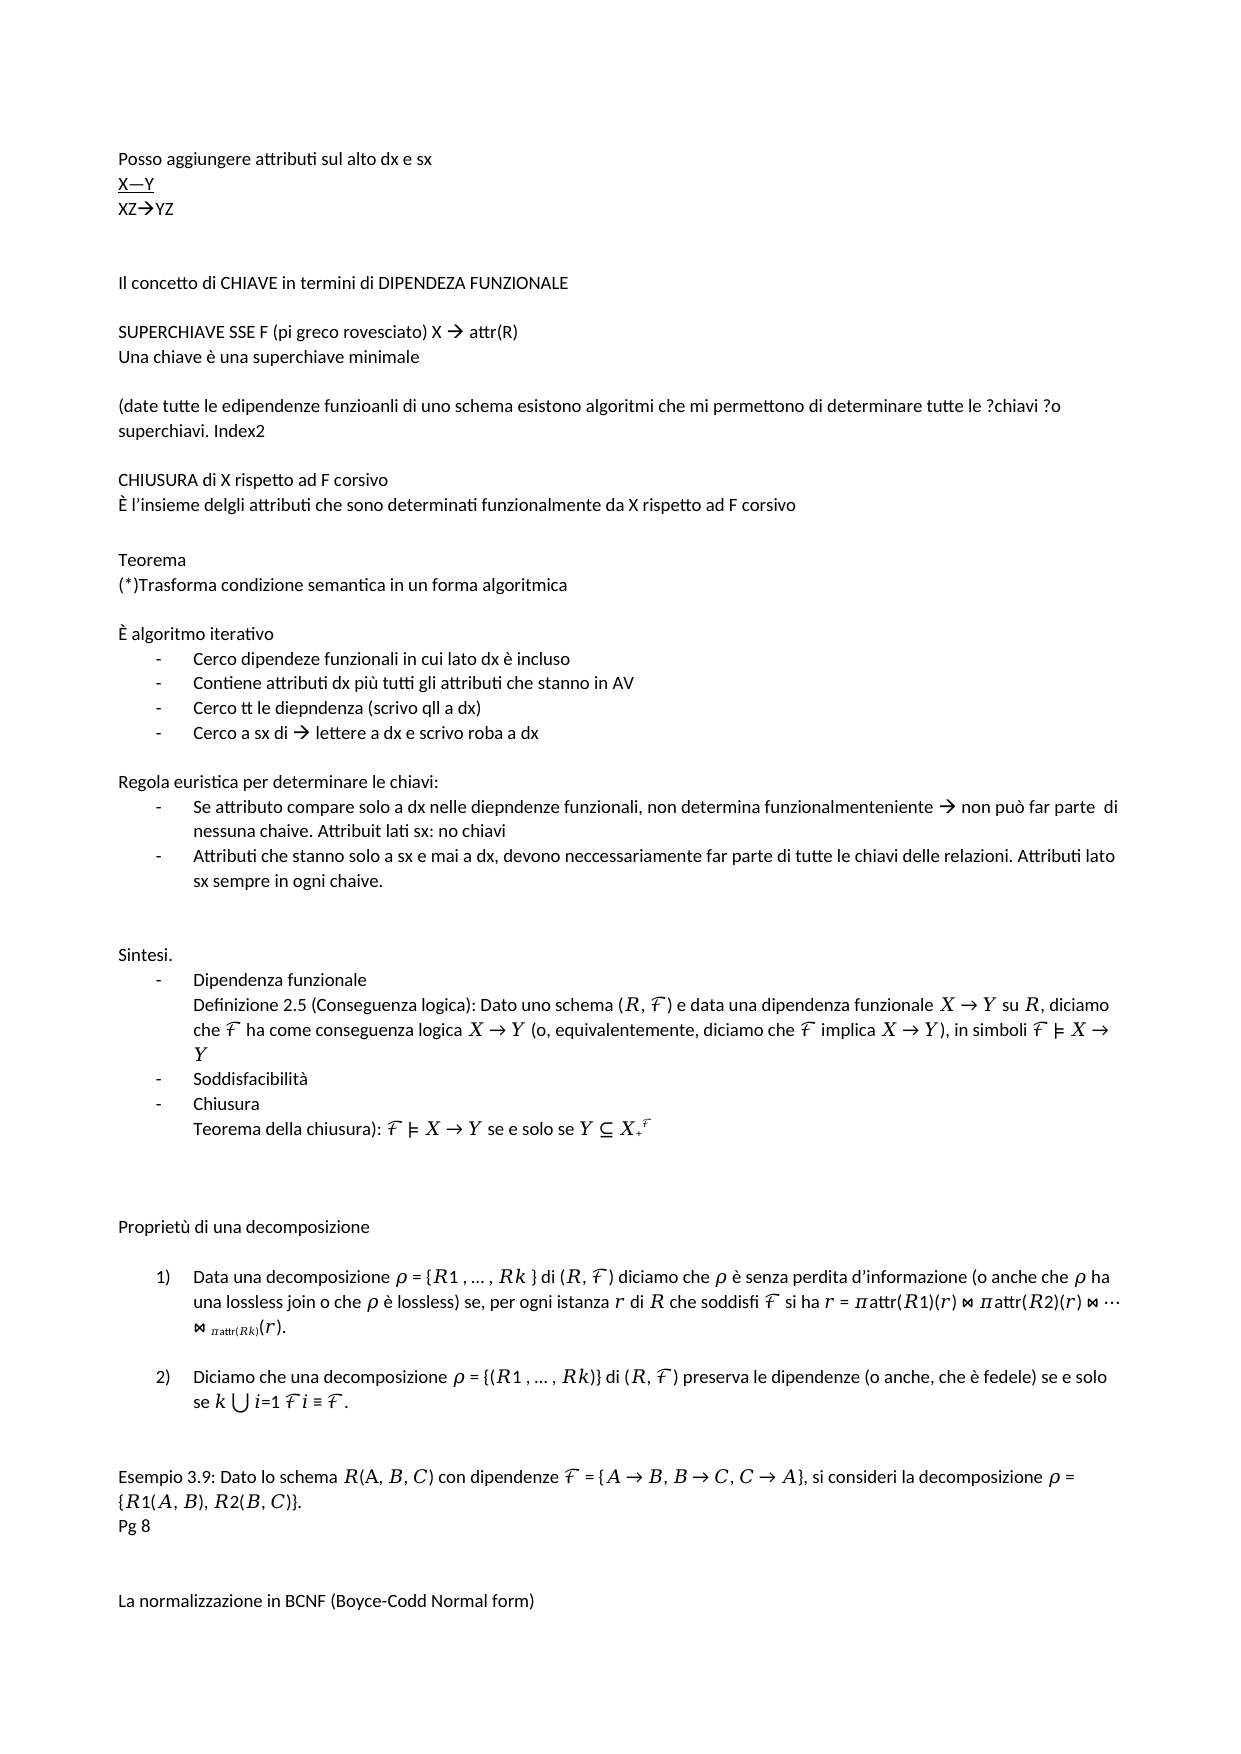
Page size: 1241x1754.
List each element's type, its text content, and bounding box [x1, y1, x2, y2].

list Contiene attributi dx più tutti gli attributi che stanno in AV [156, 672, 1122, 694]
list Soddisfacibilità [156, 1067, 1122, 1090]
text Regola euristica per determinare le chiavi: [118, 770, 1122, 793]
text XZYZ [118, 197, 1122, 220]
text Il concetto di CHIAVE in termini di DIPENDEZA FUNZIONALE [118, 271, 1122, 294]
text (*)Trasforma condizione semantica in un forma algoritmica [118, 573, 1122, 596]
list Diciamo che una decomposizione 𝜌 = {(𝑅1 , … , 𝑅𝑘)} di (𝑅, ℱ) preserva le dipendenze (o anche, che è fedele) se e solo se 𝑘 ⋃ 𝑖=1 ℱ𝑖 ≡ ℱ. [156, 1365, 1122, 1413]
text CHIUSURA di X rispetto ad F corsivo [118, 468, 1122, 491]
list Cerco a sx di lettere a dx e scrivo roba a dx [156, 721, 1122, 744]
list Teorema della chiusura): ℱ ⊧ 𝑋 → 𝑌 se e solo se 𝑌 ⊆ 𝑋+ℱ [193, 1116, 1122, 1140]
list Data una decomposizione 𝜌 = {𝑅1 , … , 𝑅𝑘 } di (𝑅, ℱ) diciamo che 𝜌 è senza perdita d’informazione (o anche che 𝜌 ha una lossless join o che 𝜌 è lossless) se, per ogni istanza 𝑟 di 𝑅 che soddisfi ℱ si ha 𝑟 = 𝜋attr(𝑅1)(𝑟) ⋈ 𝜋attr(𝑅2)(𝑟) ⋈ ⋯ ⋈ 𝜋attr(𝑅𝑘)(𝑟). [156, 1265, 1122, 1338]
list Cerco tt le diepndenza (scrivo qll a dx) [156, 696, 1122, 719]
text (date tutte le edipendenze funzioanli di uno schema esistono algoritmi che mi permettono di determinare tutte le ?chiavi ?o superchiavi. Index2 [118, 394, 1122, 442]
text Pg 8 [118, 1515, 1122, 1538]
text Esempio 3.9: Dato lo schema 𝑅(A, 𝐵, 𝐶) con dipendenze ℱ = {𝐴 → 𝐵, 𝐵 → 𝐶, 𝐶 → 𝐴}, si consideri la decomposizione 𝜌 = {𝑅1(𝐴, 𝐵), 𝑅2(𝐵, 𝐶)}. [118, 1464, 1122, 1513]
text Posso aggiungere attributi sul alto dx e sx [118, 148, 1122, 171]
text SUPERCHIAVE SSE F (pi greco rovesciato) X attr(R) [118, 320, 1122, 343]
text Teorema [118, 548, 1122, 571]
list Dipendenza funzionale [156, 968, 1122, 991]
list Definizione 2.5 (Conseguenza logica): Dato uno schema (𝑅, ℱ) e data una dipendenza funzionale 𝑋 → 𝑌 su 𝑅, diciamo che ℱ ha come conseguenza logica 𝑋 → 𝑌 (o, equivalentemente, diciamo che ℱ implica 𝑋 → 𝑌), in simboli ℱ ⊧ 𝑋 → 𝑌 [193, 992, 1122, 1065]
list Chiusura [156, 1092, 1122, 1114]
list Se attributo compare solo a dx nelle diepndenze funzionali, non determina funzionalmenteniente non può far parte di nessuna chaive. Attribuit lati sx: no chiavi [156, 795, 1122, 843]
text Una chiave è una superchiave minimale [118, 345, 1122, 368]
text Sintesi. [118, 943, 1122, 966]
text X—Y [118, 172, 1122, 195]
text È algoritmo iterativo [118, 622, 1122, 645]
text La normalizzazione in BCNF (Boyce-Codd Normal form) [118, 1589, 1122, 1612]
text Proprietù di una decomposizione [118, 1216, 1122, 1238]
text È l’insieme delgli attributi che sono determinati funzionalmente da X rispetto ad F corsivo [118, 493, 1122, 516]
list Cerco dipendeze funzionali in cui lato dx è incluso [156, 647, 1122, 670]
list Attributi che stanno solo a sx e mai a dx, devono neccessariamente far parte di tutte le chiavi delle relazioni. Attributi lato sx sempre in ogni chaive. [156, 844, 1122, 892]
